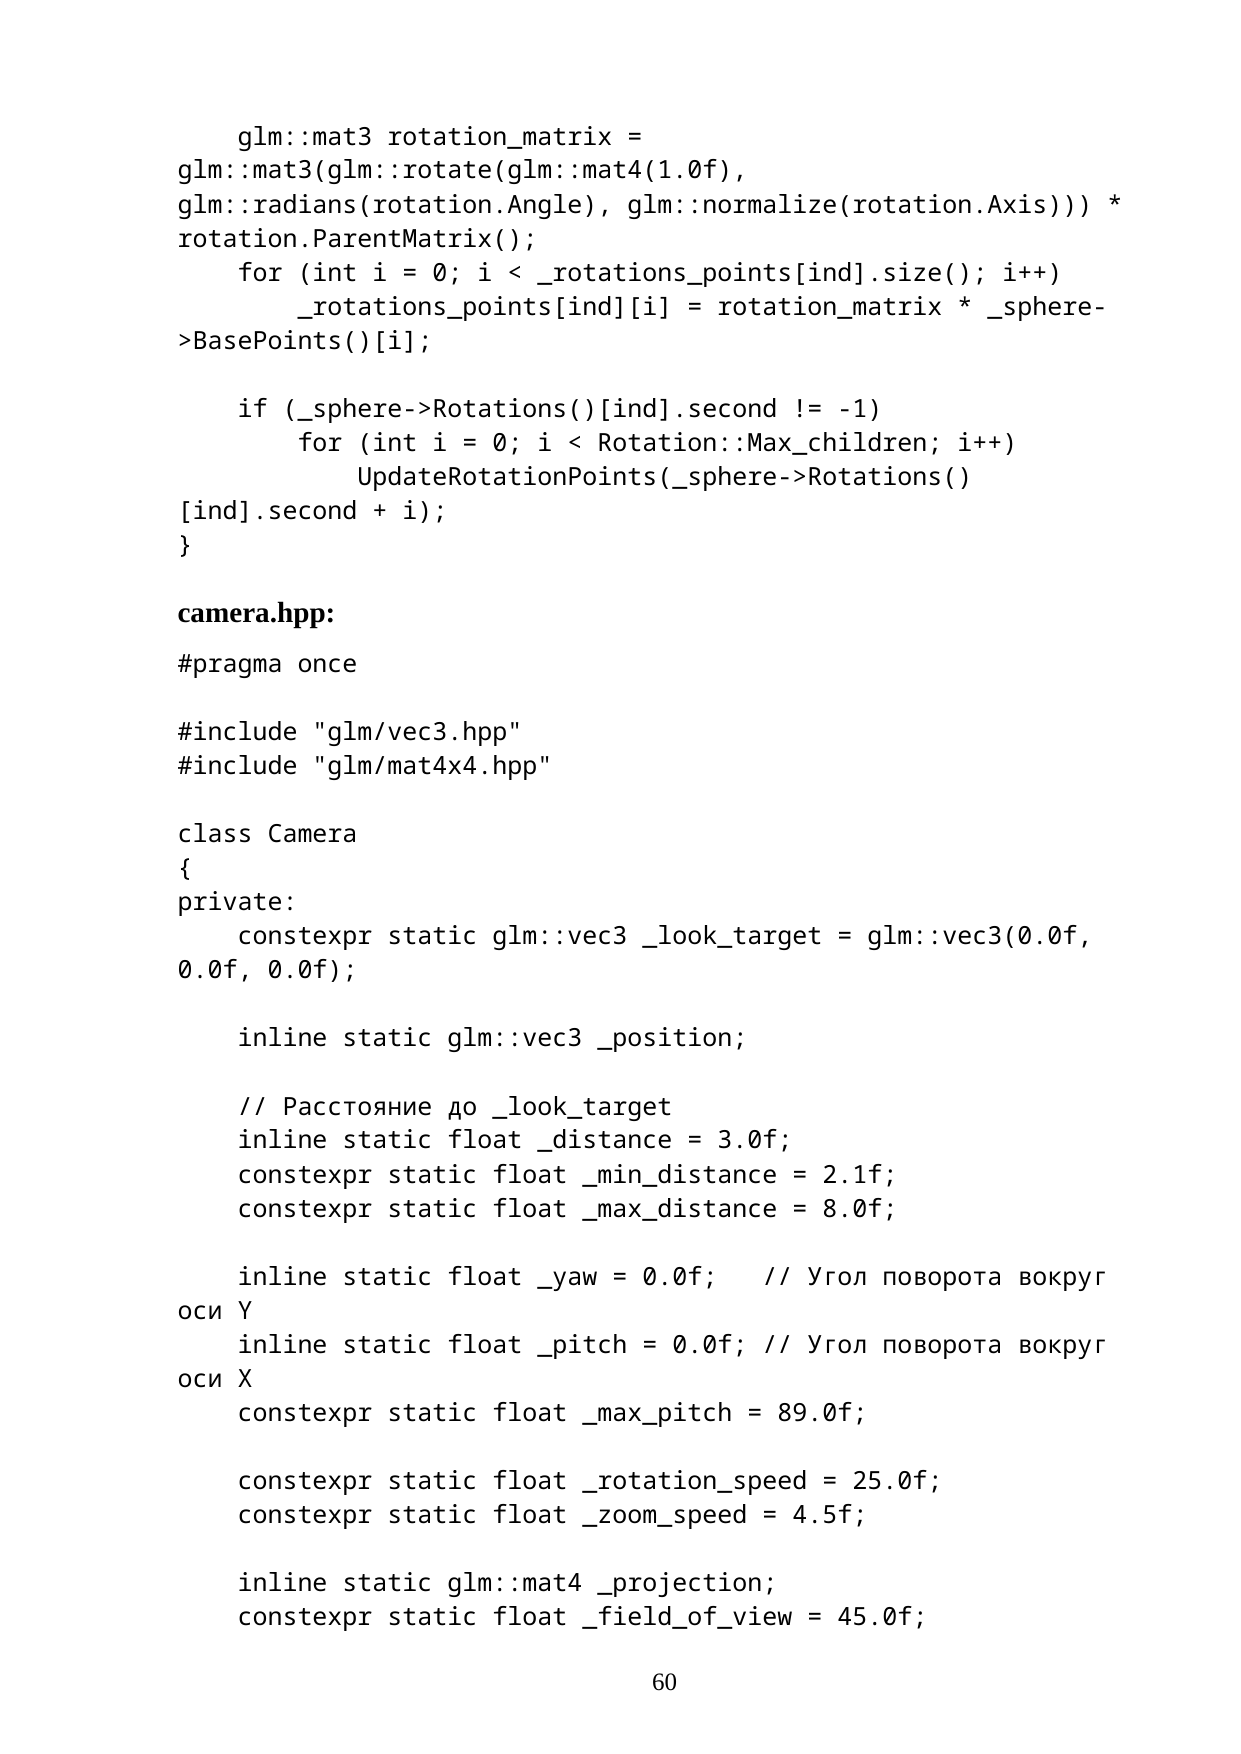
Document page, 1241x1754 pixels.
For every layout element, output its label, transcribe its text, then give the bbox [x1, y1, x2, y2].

text private: [177, 884, 1152, 918]
text // Расстояние до _look_target [177, 1088, 1152, 1122]
text inline static glm::vec3 _position; [177, 1020, 1152, 1054]
text _rotations_points[ind][i] = rotation_matrix * _sphere->BasePoints()[i]; [177, 288, 1152, 357]
text inline static float _yaw = 0.0f; // Угол поворота вокруг оси Y [177, 1258, 1152, 1327]
text inline static float _pitch = 0.0f; // Угол поворота вокруг оси X [177, 1327, 1152, 1395]
text constexpr static float _rotation_speed = 25.0f; [177, 1463, 1152, 1497]
text class Camera [177, 816, 1152, 850]
text #include "glm/vec3.hpp" [177, 713, 1152, 747]
text UpdateRotationPoints(_sphere->Rotations()[ind].second + i); [177, 459, 1152, 527]
text { [177, 850, 1152, 884]
text #include "glm/mat4x4.hpp" [177, 747, 1152, 782]
text inline static float _distance = 3.0f; [177, 1122, 1152, 1156]
text if (_sphere->Rotations()[ind].second != -1) [177, 391, 1152, 425]
text } [177, 527, 1152, 561]
text constexpr static float _zoom_speed = 4.5f; [177, 1497, 1152, 1531]
text constexpr static glm::vec3 _look_target = glm::vec3(0.0f, 0.0f, 0.0f); [177, 918, 1152, 986]
text constexpr static float _max_pitch = 89.0f; [177, 1395, 1152, 1429]
text constexpr static float _min_distance = 2.1f; [177, 1156, 1152, 1190]
text constexpr static float _field_of_view = 45.0f; [177, 1599, 1152, 1633]
text constexpr static float _max_distance = 8.0f; [177, 1190, 1152, 1224]
text inline static glm::mat4 _projection; [177, 1565, 1152, 1599]
text #pragma once [177, 645, 1152, 679]
text camera.hpp: [177, 595, 1152, 628]
text for (int i = 0; i < _rotations_points[ind].size(); i++) [177, 254, 1152, 288]
text for (int i = 0; i < Rotation::Max_children; i++) [177, 425, 1152, 459]
